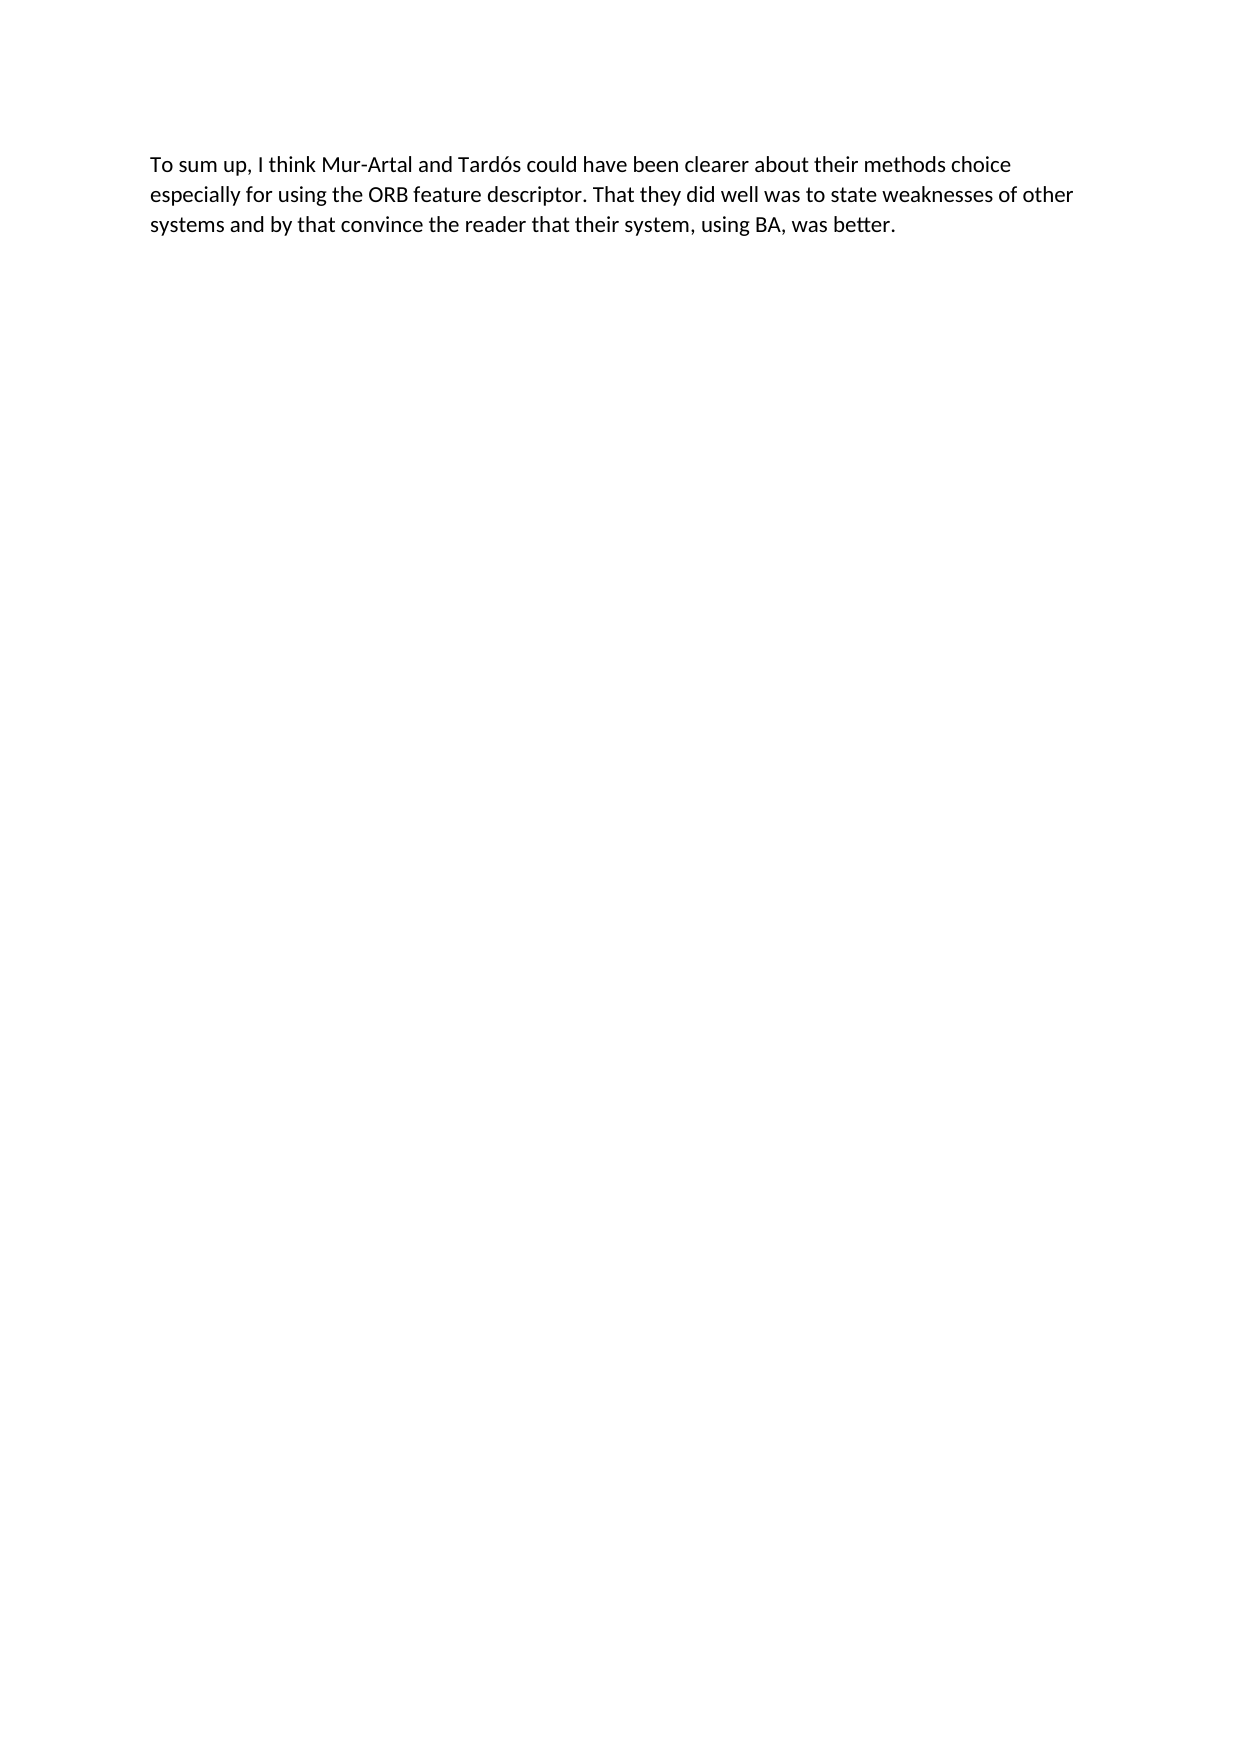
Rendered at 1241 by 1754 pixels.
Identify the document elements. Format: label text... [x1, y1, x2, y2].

text To sum up, I think Mur-Artal and Tardós could have been clearer about their methods choice especially for using the ORB feature descriptor. That they did well was to state weaknesses of other systems and by that convince the reader that their system, using BA, was better. [150, 150, 1090, 238]
